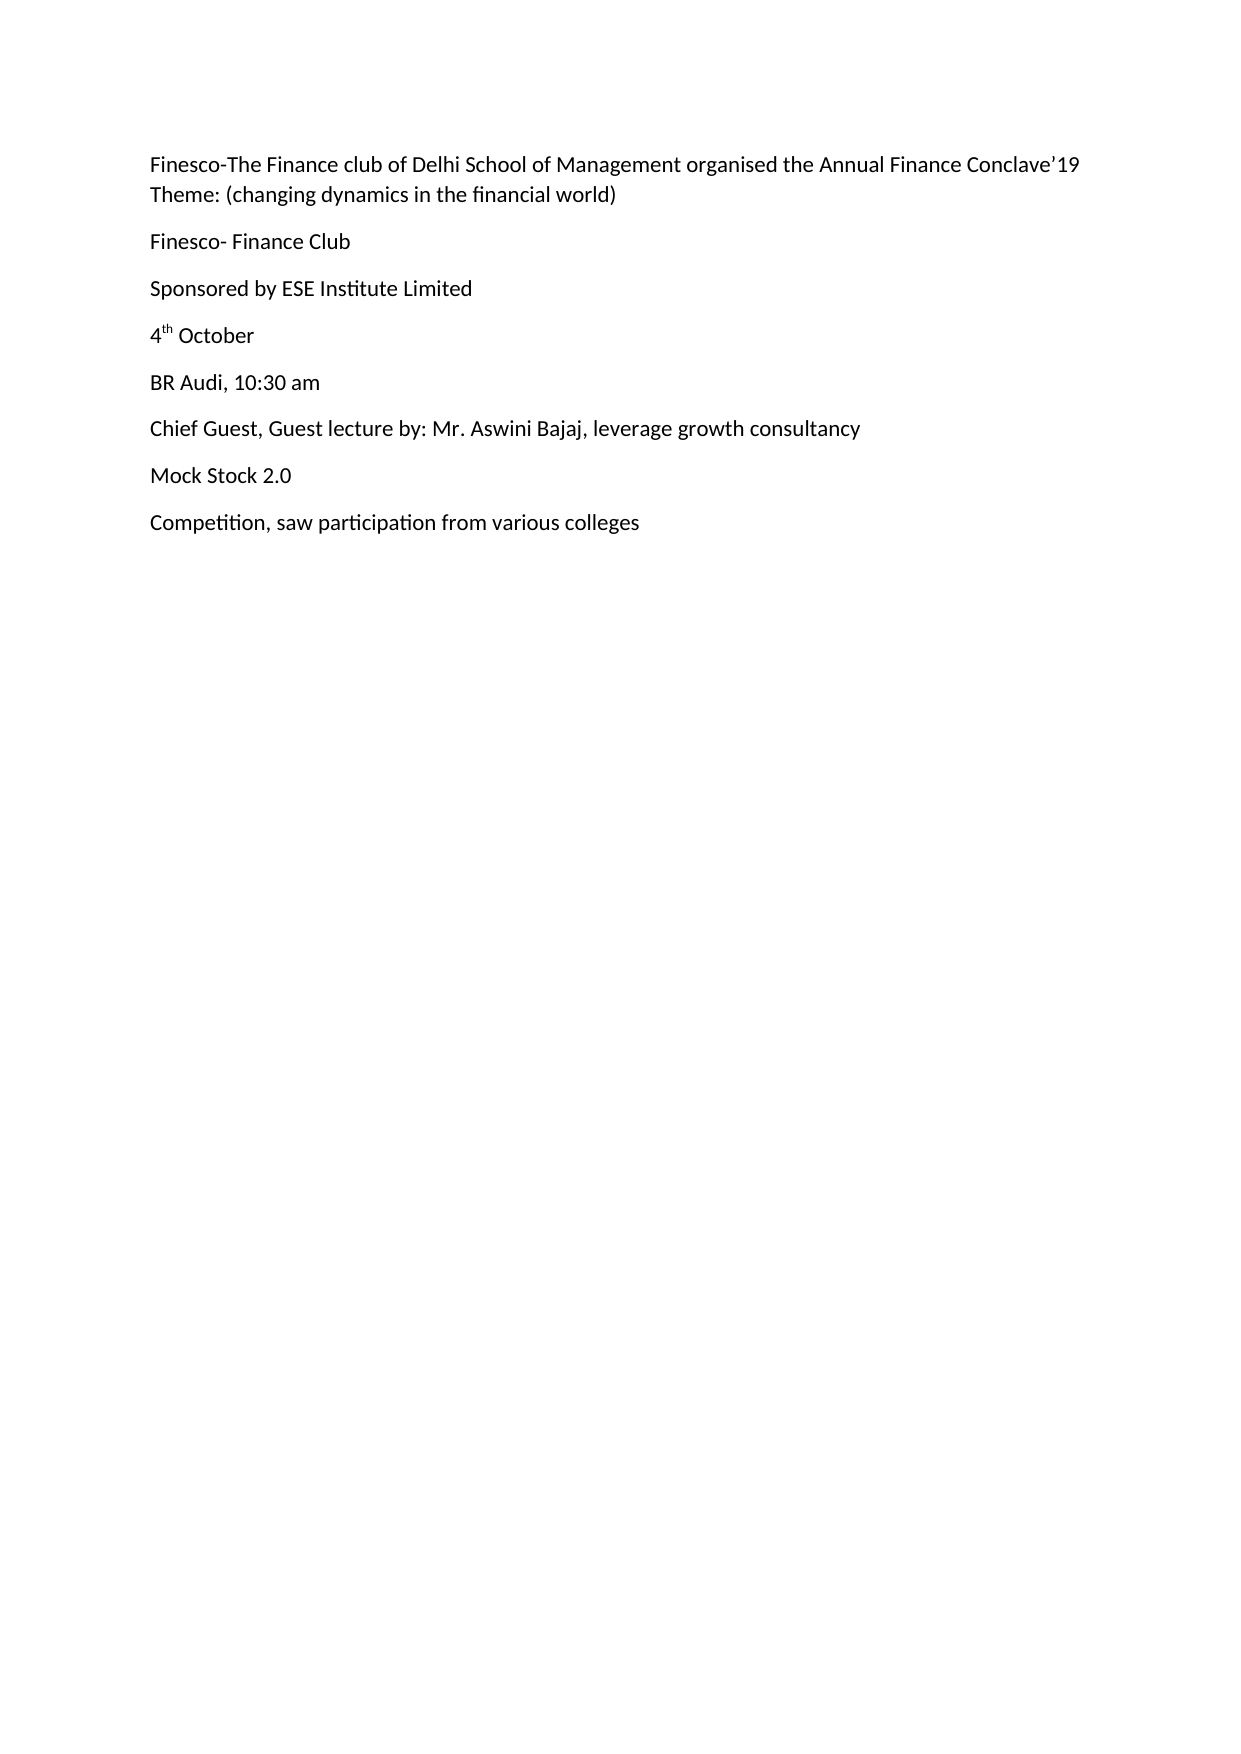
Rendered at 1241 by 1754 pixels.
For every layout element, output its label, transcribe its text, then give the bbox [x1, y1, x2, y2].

text Mock Stock 2.0 [150, 461, 1090, 489]
text Competition, saw participation from various colleges [150, 508, 1090, 536]
text 4th October [150, 321, 1090, 349]
text Finesco-The Finance club of Delhi School of Management organised the Annual Finance Conclave’19 Theme: (changing dynamics in the financial world) [150, 150, 1090, 208]
text Sponsored by ESE Institute Limited [150, 274, 1090, 302]
text Finesco- Finance Club [150, 227, 1090, 255]
text Chief Guest, Guest lecture by: Mr. Aswini Bajaj, leverage growth consultancy [150, 414, 1090, 443]
text BR Audi, 10:30 am [150, 368, 1090, 396]
